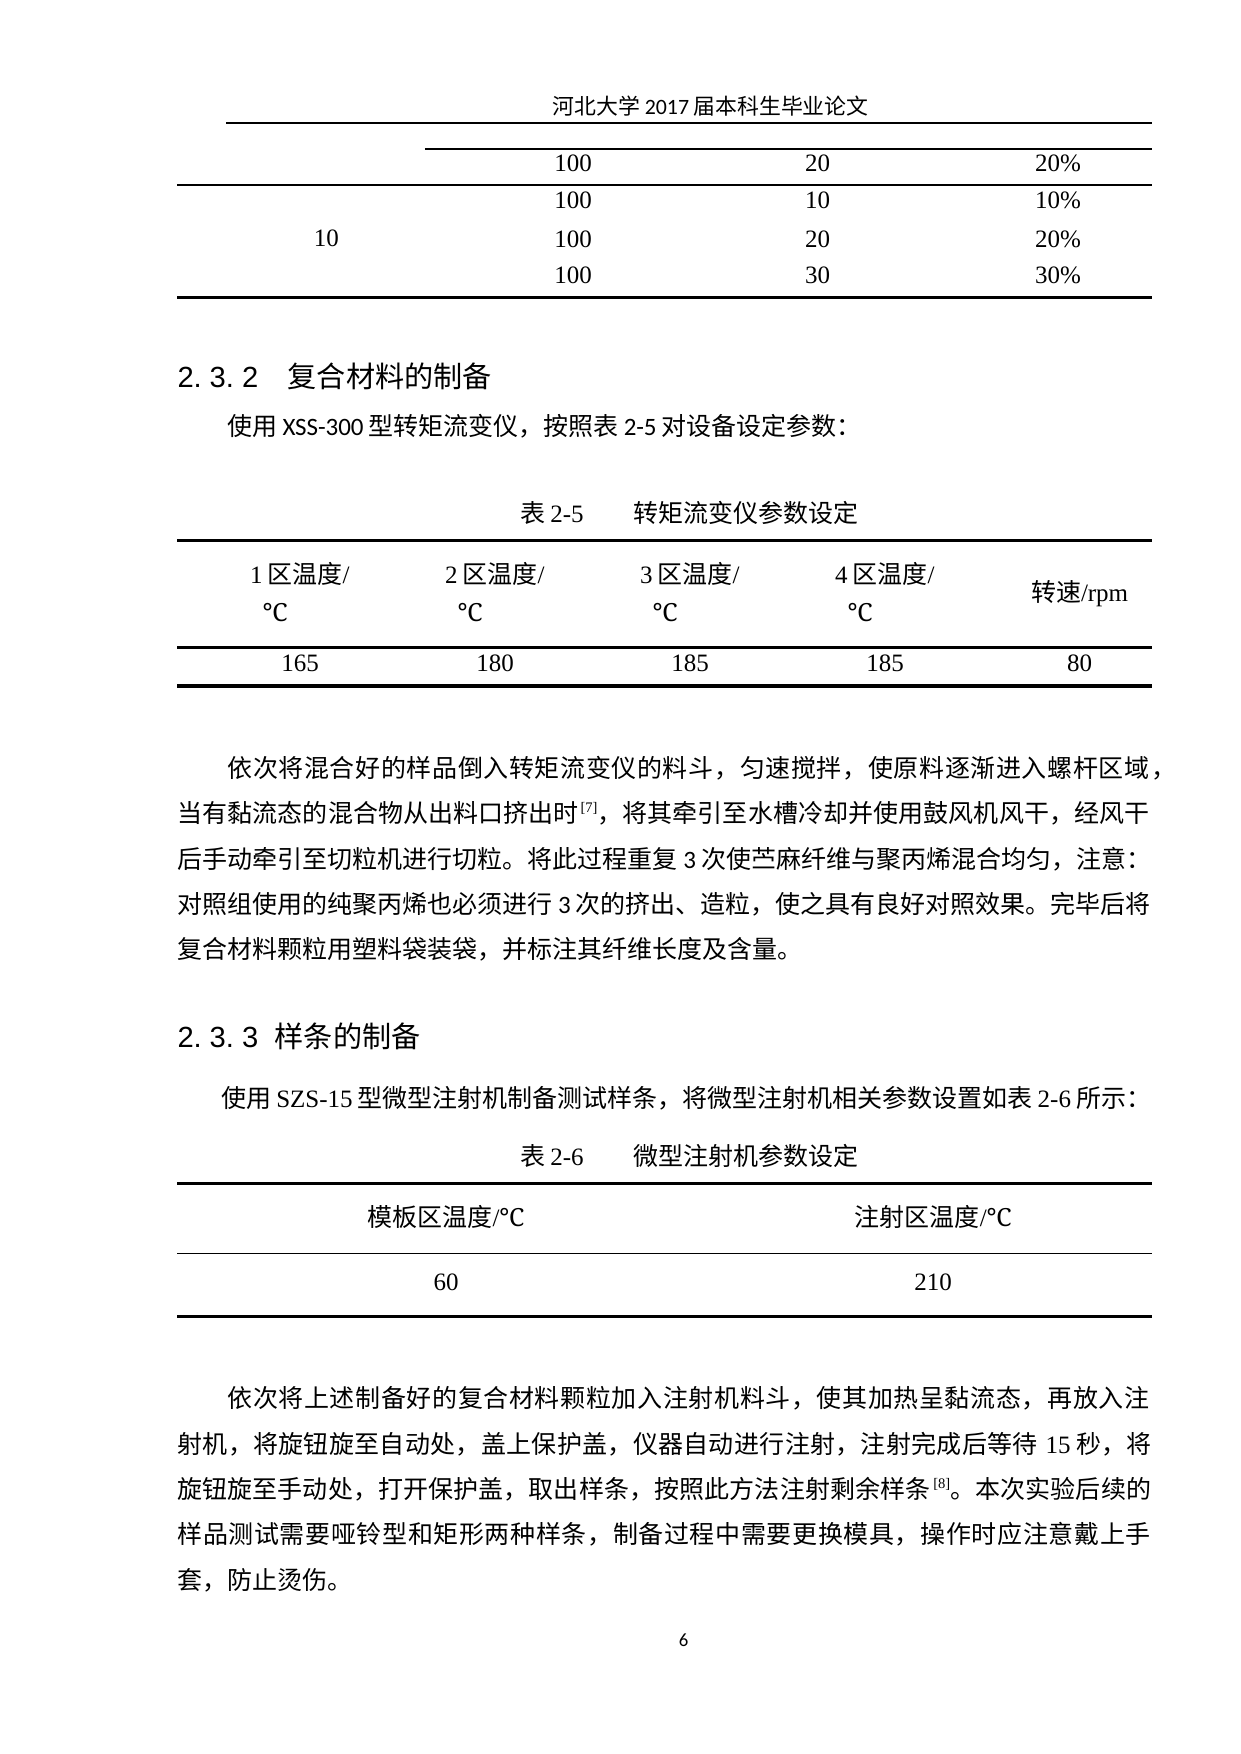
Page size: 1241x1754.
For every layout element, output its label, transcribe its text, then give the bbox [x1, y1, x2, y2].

table_cell 20% [914, 221, 1152, 260]
table_cell 30% [914, 260, 1152, 296]
table_header 模板区温度/℃ [177, 1185, 664, 1253]
table_cell 165 [177, 649, 372, 684]
table_header 3区温度/℃ [567, 542, 762, 646]
table_cell 30 [671, 260, 913, 296]
text 表2-6 微型注射机参数设定 [177, 1136, 1152, 1172]
table_cell 60 [177, 1254, 664, 1315]
text 依次将上述制备好的复合材料颗粒加入注射机料斗，使其加热呈黏流态，再放入注射机，将旋钮旋至自动处，盖上保护盖，仪器自动进行注射，注射完成后等待15秒，将旋钮旋至手动处，打开保护盖，取出样条，按照此方法注射剩余样条[8]。本次实验后续的样品测试需要哑铃型和矩形两种样条，制备过程中需要更换模具，操作时应注意戴上手套，防止烫伤。 [177, 1379, 1152, 1596]
table_cell 100 [425, 221, 671, 260]
table_cell 185 [567, 649, 762, 684]
table_cell 10% [914, 186, 1152, 221]
table_header 4区温度/℃ [762, 542, 957, 646]
text 使用XSS-300型转矩流变仪，按照表2-5对设备设定参数： [177, 407, 1152, 443]
text 表2-5 转矩流变仪参数设定 [177, 494, 1152, 530]
table_cell 80 [957, 649, 1152, 684]
table_cell 20 [671, 150, 913, 183]
table_cell 20 [671, 221, 913, 260]
table_cell 210 [664, 1254, 1152, 1315]
table_header 1区温度/℃ [177, 542, 372, 646]
table_cell 185 [762, 649, 957, 684]
table_header 注射区温度/℃ [664, 1185, 1152, 1253]
table_header 转速/rpm [957, 542, 1152, 646]
table_cell 100 [425, 260, 671, 296]
text 使用SZS-15型微型注射机制备测试样条，将微型注射机相关参数设置如表2-6所示： [177, 1078, 1152, 1115]
subtitle 2. 3. 3 样条的制备 [177, 1013, 1152, 1055]
table_header 2区温度/℃ [372, 542, 567, 646]
text 依次将混合好的样品倒入转矩流变仪的料斗，匀速搅拌，使原料逐渐进入螺杆区域，当有黏流态的混合物从出料口挤出时[7]，将其牵引至水槽冷却并使用鼓风机风干，经风干后手动牵引至切粒机进行切粒。将此过程重复3次使苎麻纤维与聚丙烯混合均匀，注意：对照组使用的纯聚丙烯也必须进行3次的挤出、造粒，使之具有良好对照效果。完毕后将复合材料颗粒用塑料袋装袋，并标注其纤维长度及含量。 [177, 748, 1152, 966]
table_cell 100 [425, 150, 671, 183]
table_cell 10 [177, 186, 425, 296]
subtitle 2. 3. 2 复合材料的制备 [177, 354, 1152, 396]
table_cell 20% [914, 150, 1152, 183]
table_cell 10 [671, 186, 913, 221]
table_cell 100 [425, 186, 671, 221]
table_cell 180 [372, 649, 567, 684]
